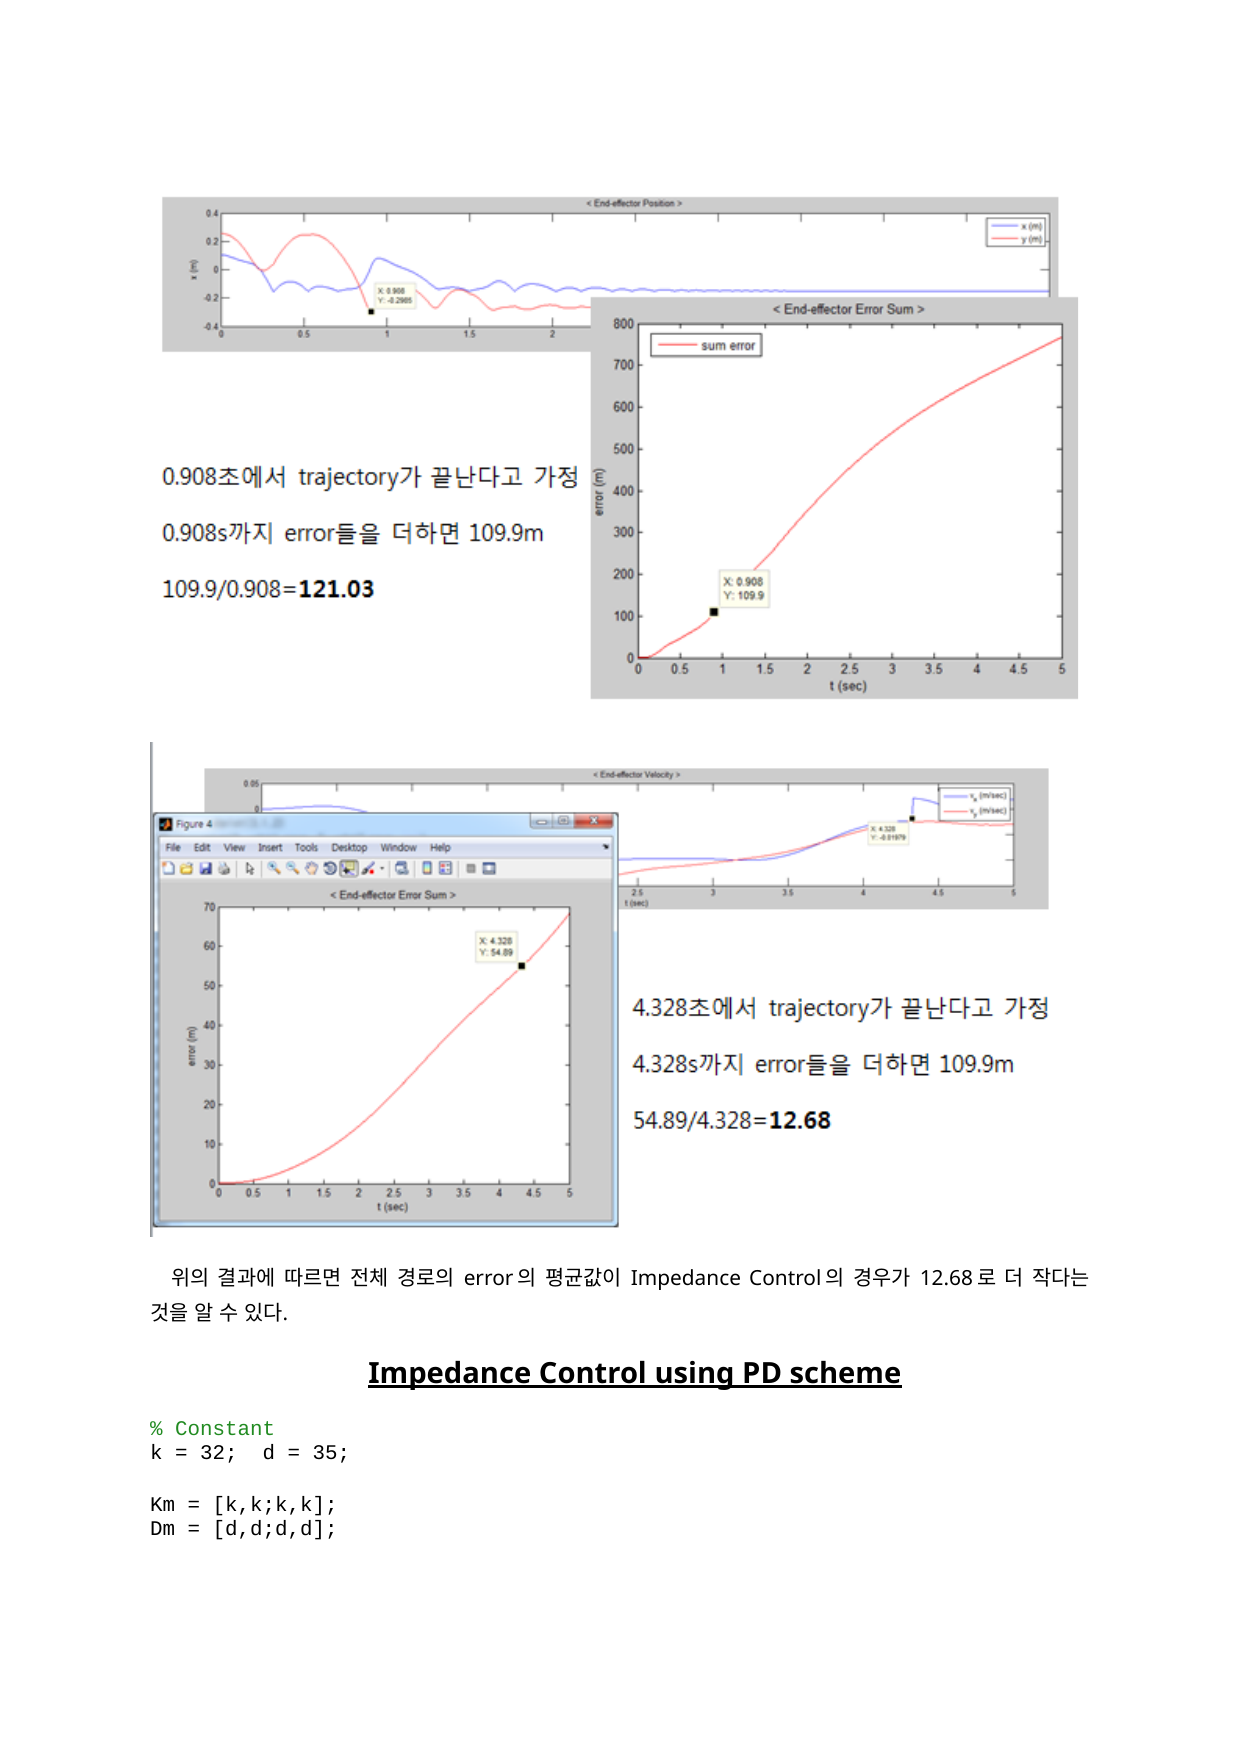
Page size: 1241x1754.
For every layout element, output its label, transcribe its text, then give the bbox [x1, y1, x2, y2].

text k = 32; d = 35; [150, 1442, 1090, 1466]
text 위의 결과에 따르면 전체 경로의 error의 평균값이 Impedance Control의 경우가 12.68로 더 작다는 것을 알 수 있다. [150, 1262, 1090, 1327]
text Impedance Control using PD scheme [150, 1352, 1090, 1392]
text Dm = [d,d;d,d]; [150, 1518, 1090, 1541]
picture [150, 742, 1088, 1237]
text % Constant [150, 1418, 1090, 1442]
text Km = [k,k;k,k]; [150, 1494, 1090, 1518]
picture [150, 177, 1079, 718]
